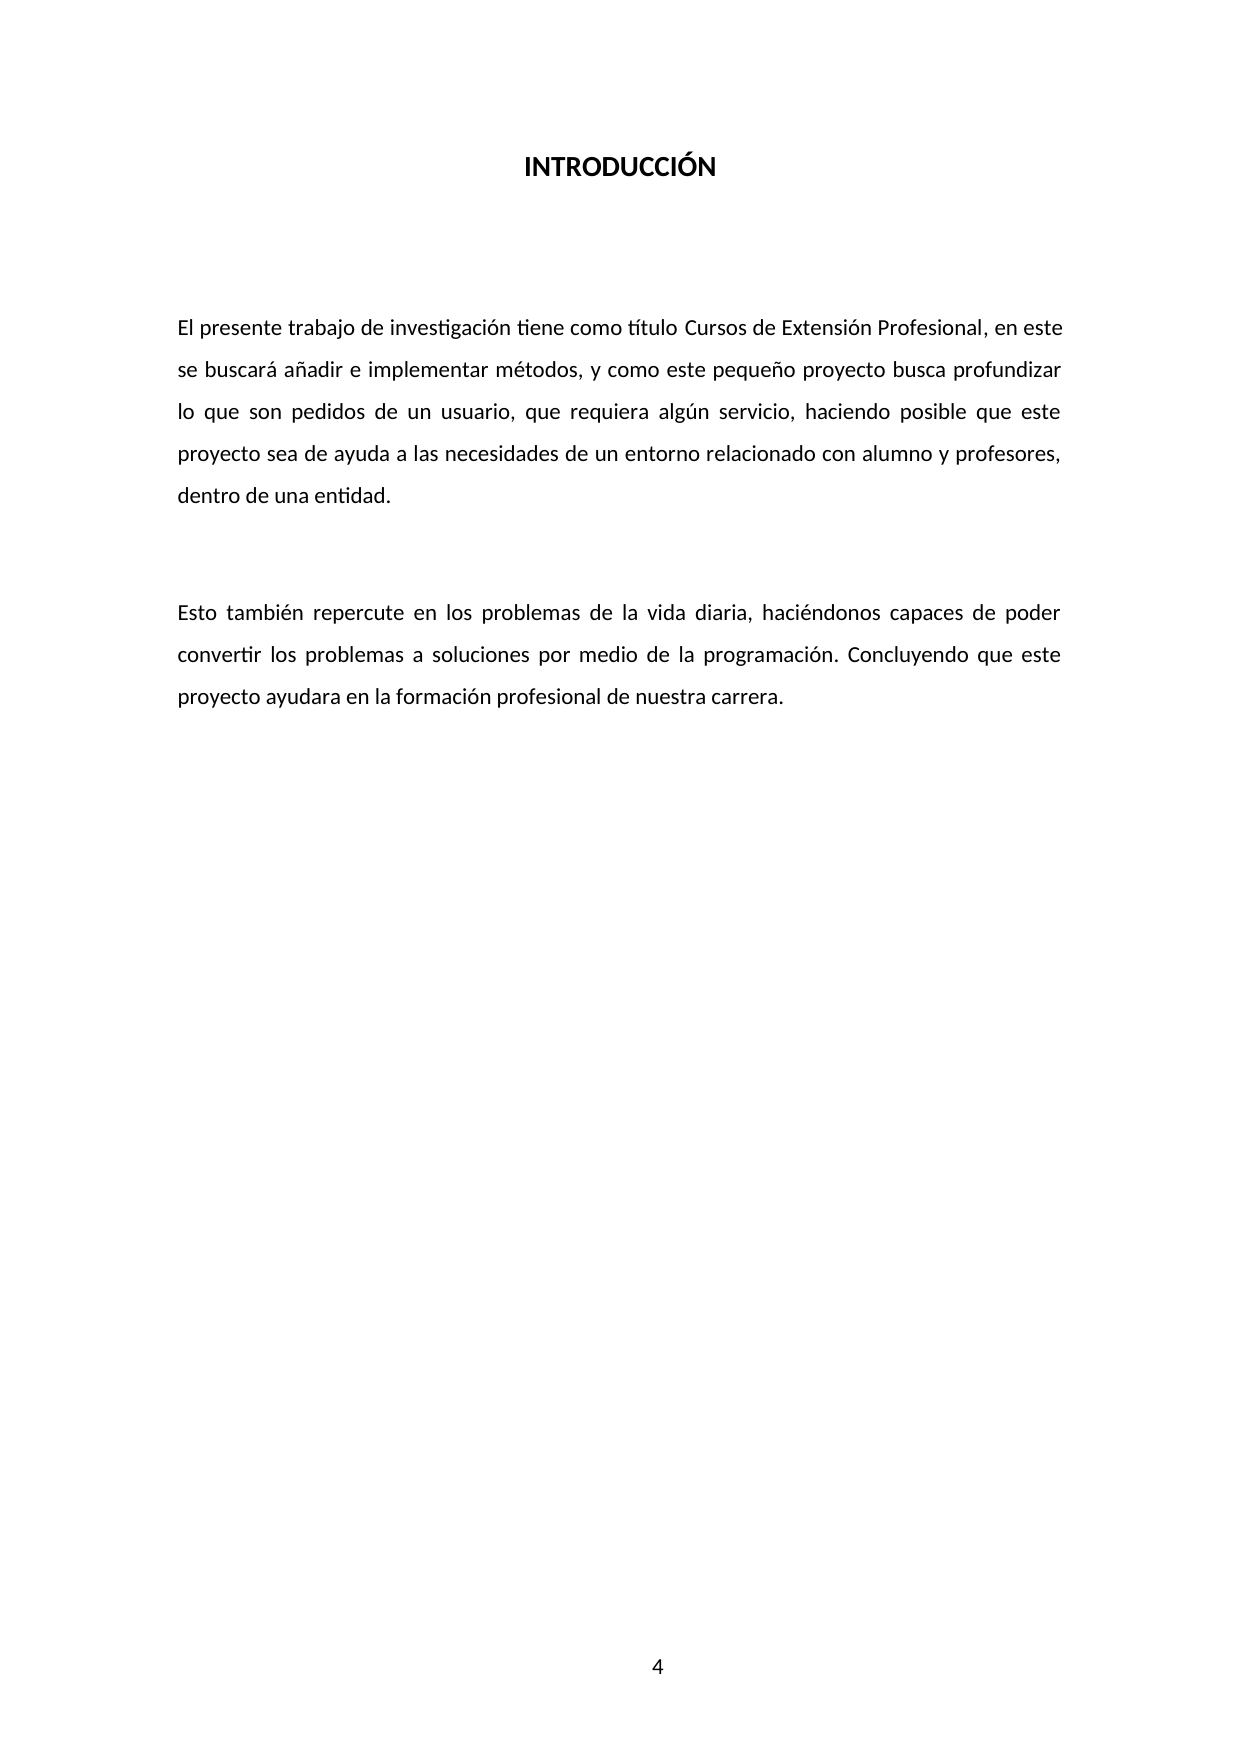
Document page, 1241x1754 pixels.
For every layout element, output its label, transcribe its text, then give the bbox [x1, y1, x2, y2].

text El presente trabajo de investigación tiene como título Cursos de Extensión Profesional, en este se buscará añadir e implementar métodos, y como este pequeño proyecto busca profundizar lo que son pedidos de un usuario, que requiera algún servicio, haciendo posible que este proyecto sea de ayuda a las necesidades de un entorno relacionado con alumno y profesores, dentro de una entidad. [177, 313, 1063, 509]
text Esto también repercute en los problemas de la vida diaria, haciéndonos capaces de poder convertir los problemas a soluciones por medio de la programación. Concluyendo que este proyecto ayudara en la formación profesional de nuestra carrera. [177, 598, 1063, 710]
text INTRODUCCIÓN [177, 148, 1063, 183]
